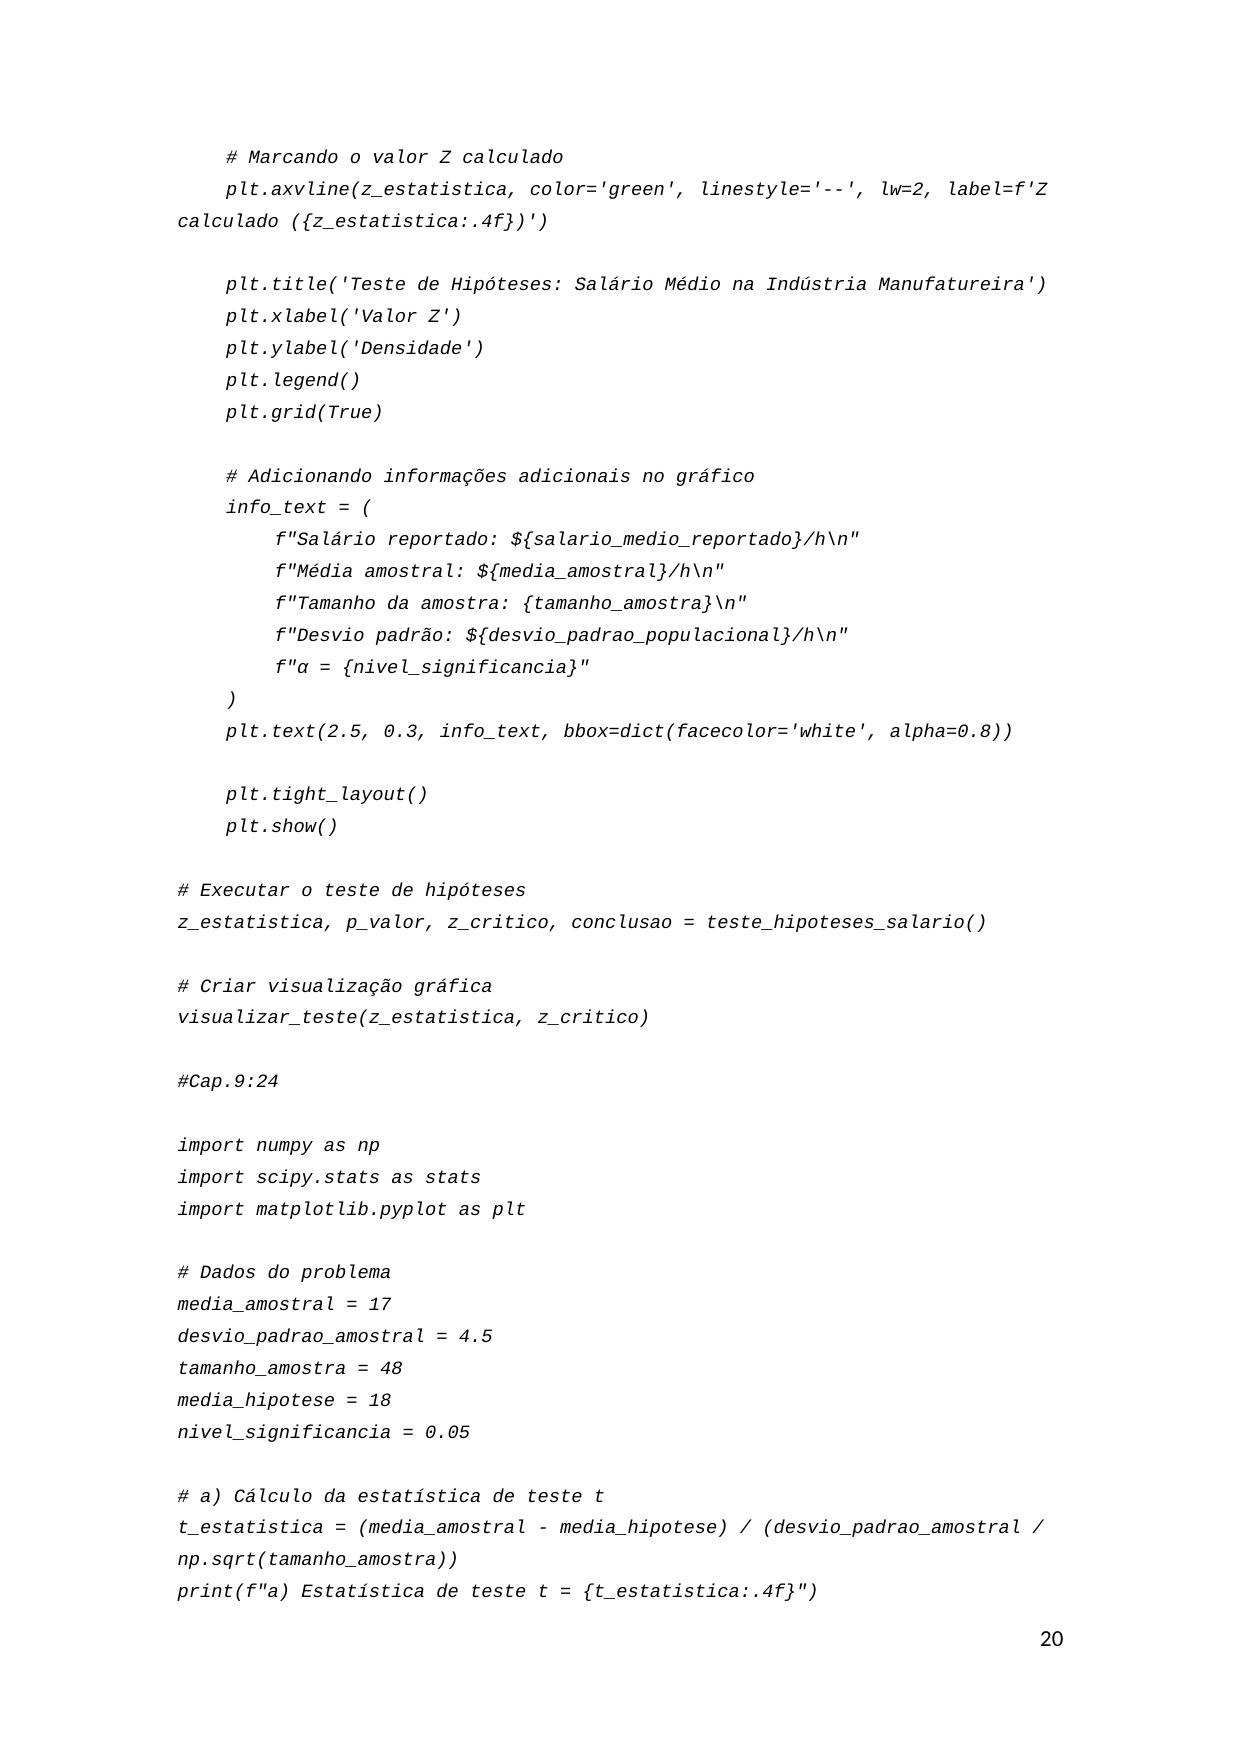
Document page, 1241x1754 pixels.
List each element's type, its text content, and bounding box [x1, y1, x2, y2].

text plt.grid(True) [177, 403, 1063, 424]
text plt.title('Teste de Hipóteses: Salário Médio na Indústria Manufatureira') [177, 275, 1063, 296]
text f"α = {nivel_significancia}" [177, 658, 1063, 679]
text t_estatistica = (media_amostral - media_hipotese) / (desvio_padrao_amostral / np.sqrt(tamanho_amostra)) [177, 1518, 1063, 1571]
text import numpy as np [177, 1136, 1063, 1157]
text plt.text(2.5, 0.3, info_text, bbox=dict(facecolor='white', alpha=0.8)) [177, 721, 1063, 743]
text # Executar o teste de hipóteses [177, 881, 1063, 902]
text #Cap.9:24 [177, 1072, 1063, 1093]
text print(f"a) Estatística de teste t = {t_estatistica:.4f}") [177, 1582, 1063, 1603]
text z_estatistica, p_valor, z_critico, conclusao = teste_hipoteses_salario() [177, 913, 1063, 934]
text plt.tight_layout() [177, 785, 1063, 806]
text f"Salário reportado: ${salario_medio_reportado}/h\n" [177, 530, 1063, 551]
text media_hipotese = 18 [177, 1391, 1063, 1412]
text plt.xlabel('Valor Z') [177, 307, 1063, 328]
text info_text = ( [177, 498, 1063, 519]
text import scipy.stats as stats [177, 1168, 1063, 1189]
text plt.axvline(z_estatistica, color='green', linestyle='--', lw=2, label=f'Z calculado ({z_estatistica:.4f})') [177, 179, 1063, 233]
text nivel_significancia = 0.05 [177, 1423, 1063, 1444]
text import matplotlib.pyplot as plt [177, 1199, 1063, 1221]
text desvio_padrao_amostral = 4.5 [177, 1327, 1063, 1348]
text media_amostral = 17 [177, 1295, 1063, 1316]
text # Criar visualização gráfica [177, 976, 1063, 998]
text # Marcando o valor Z calculado [177, 148, 1063, 169]
text f"Desvio padrão: ${desvio_padrao_populacional}/h\n" [177, 626, 1063, 647]
text ) [177, 689, 1063, 711]
text visualizar_teste(z_estatistica, z_critico) [177, 1008, 1063, 1029]
text # a) Cálculo da estatística de teste t [177, 1486, 1063, 1508]
text # Dados do problema [177, 1263, 1063, 1284]
text plt.ylabel('Densidade') [177, 339, 1063, 360]
text plt.show() [177, 817, 1063, 838]
text tamanho_amostra = 48 [177, 1359, 1063, 1380]
text # Adicionando informações adicionais no gráfico [177, 466, 1063, 488]
text f"Média amostral: ${media_amostral}/h\n" [177, 562, 1063, 583]
text f"Tamanho da amostra: {tamanho_amostra}\n" [177, 594, 1063, 615]
text plt.legend() [177, 371, 1063, 392]
